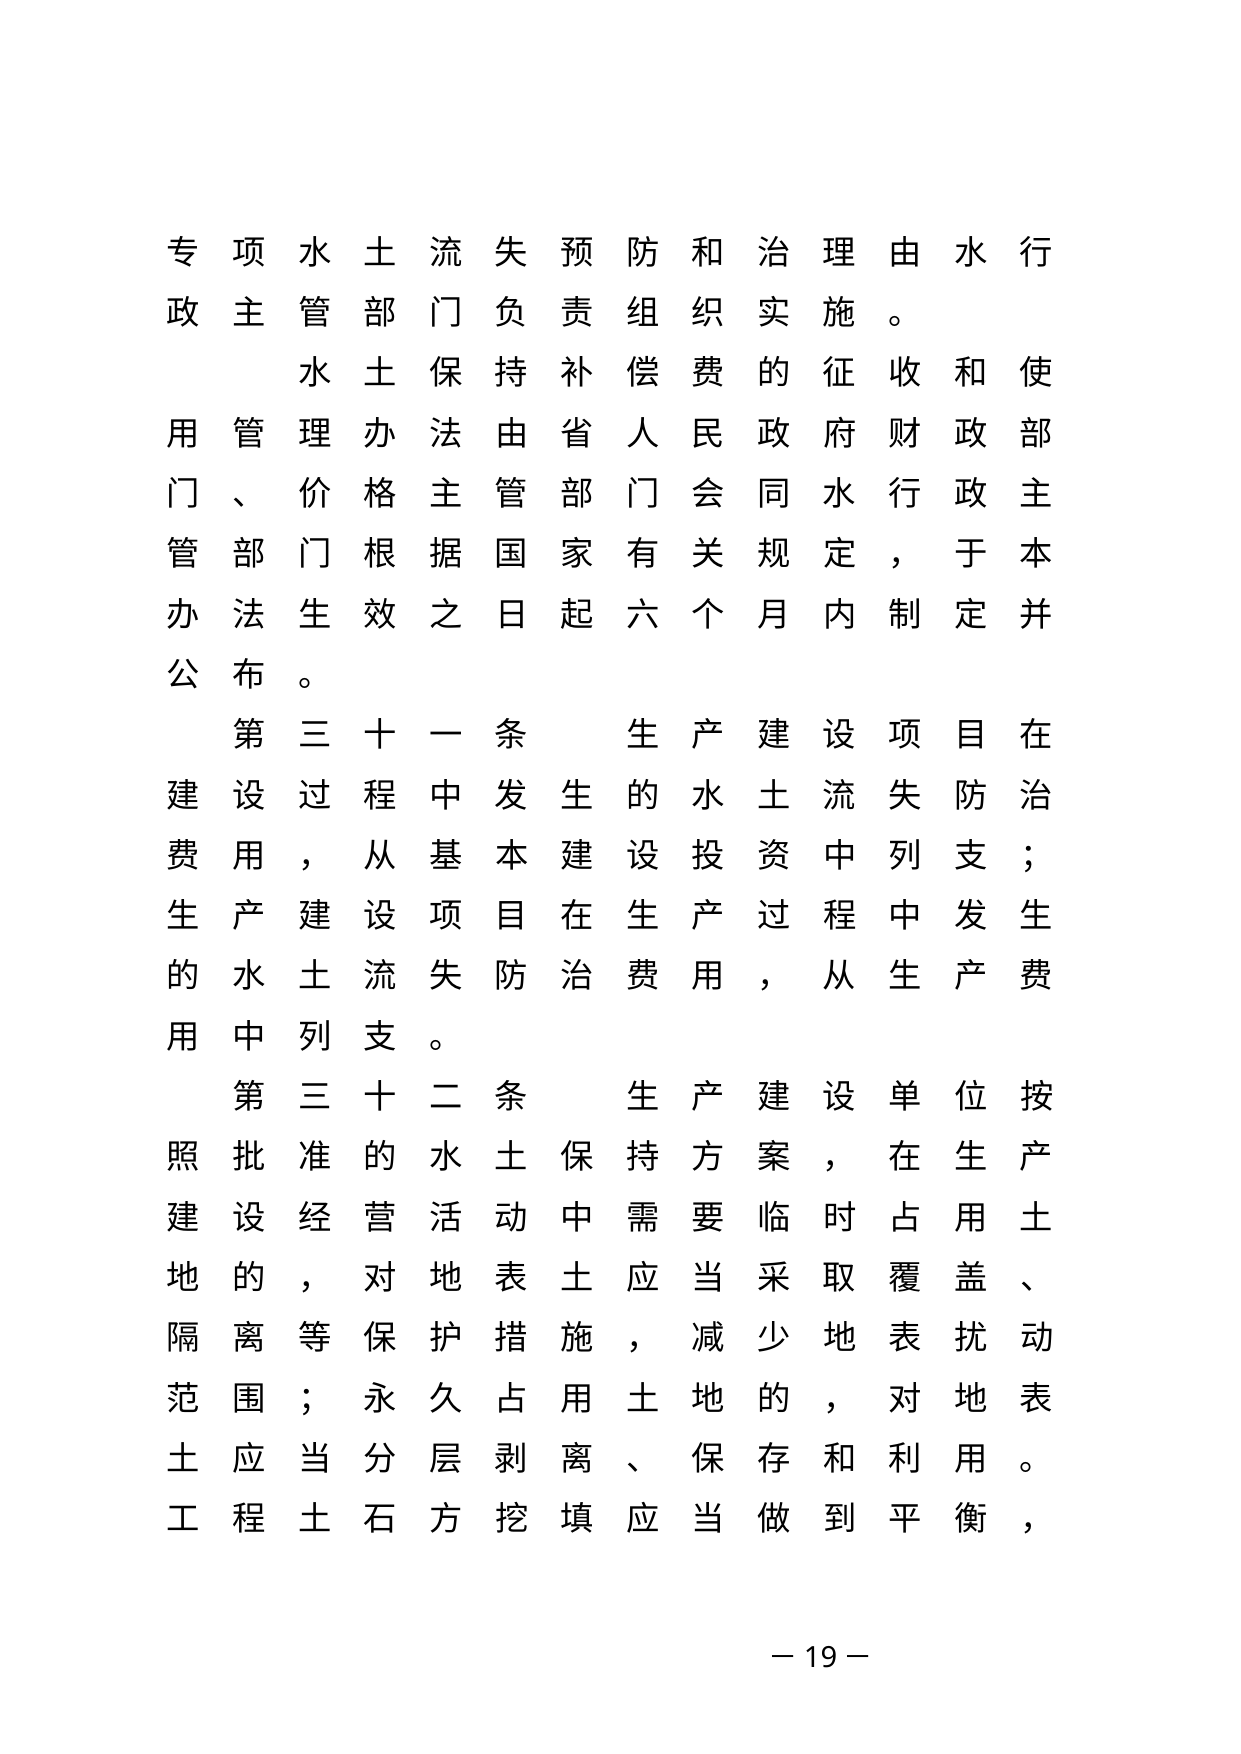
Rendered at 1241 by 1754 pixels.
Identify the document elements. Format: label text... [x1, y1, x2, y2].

text 水土保持补偿费的征收和使用管理办法由省人民政府财政部门、价格主管部门会同水行政主管部门根据国家有关规定，于本办法生效之日起六个月内制定并公布。 [167, 340, 1085, 702]
text 第三十一条 生产建设项目在建设过程中发生的水土流失防治费用，从基本建设投资中列支；生产建设项目在生产过程中发生的水土流失防治费用，从生产费用中列支。 [167, 702, 1085, 1064]
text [167, 1064, 1085, 1546]
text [167, 219, 1085, 340]
